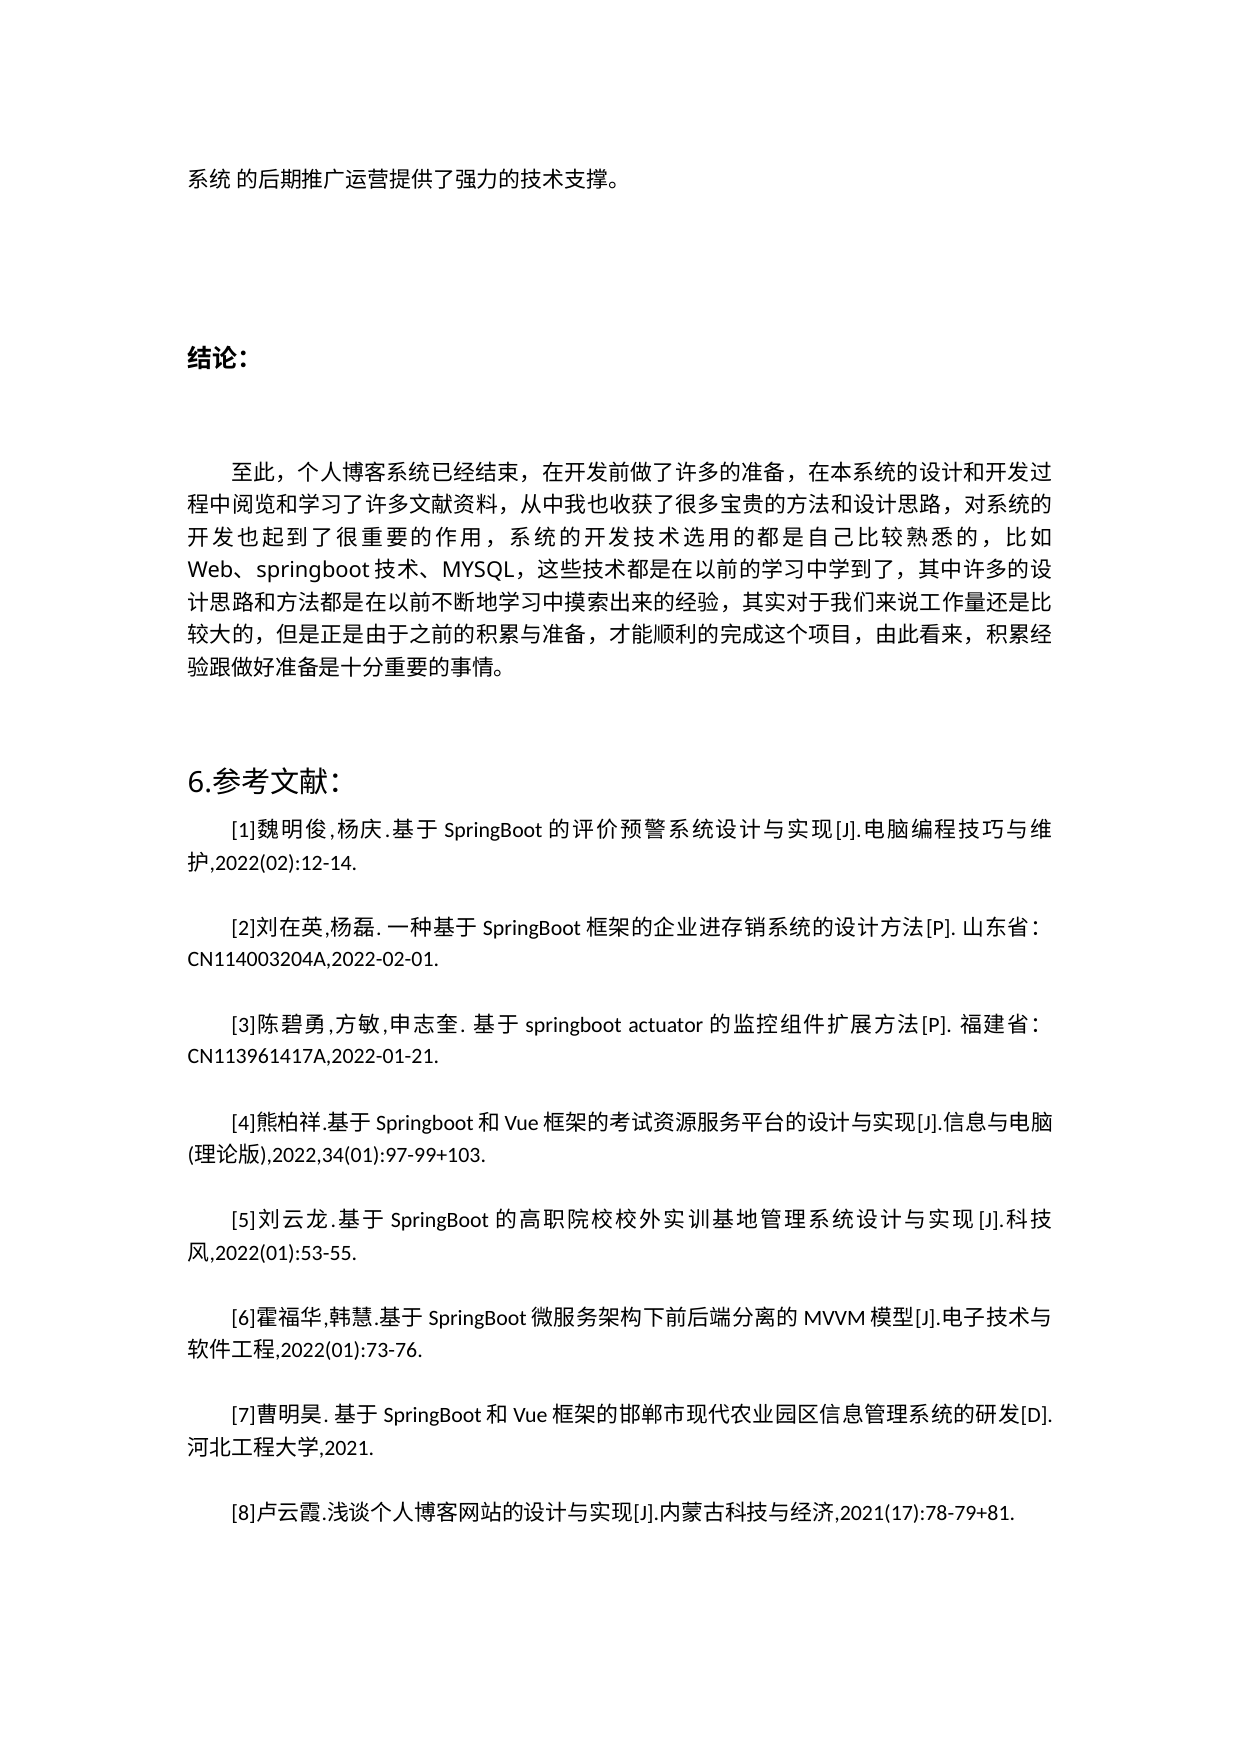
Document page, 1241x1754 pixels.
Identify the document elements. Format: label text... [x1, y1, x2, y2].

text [187, 162, 1053, 194]
text [4]熊柏祥.基于Springboot和Vue框架的考试资源服务平台的设计与实现[J].信息与电脑(理论版),2022,34(01):97-99+103. [187, 1104, 1053, 1169]
text [7]曹明昊. 基于SpringBoot和Vue框架的邯郸市现代农业园区信息管理系统的研发[D].河北工程大学,2021. [187, 1397, 1053, 1462]
text [1]魏明俊,杨庆.基于SpringBoot的评价预警系统设计与实现[J].电脑编程技巧与维护,2022(02):12-14. [187, 812, 1053, 877]
text 6.参考文献： [187, 747, 1053, 812]
text 至此，个人博客系统已经结束，在开发前做了许多的准备，在本系统的设计和开发过程中阅览和学习了许多文献资料，从中我也收获了很多宝贵的方法和设计思路，对系统的开发也起到了很重要的作用，系统的开发技术选用的都是自己比较熟悉的，比如Web、springboot技术、MYSQL，这些技术都是在以前的学习中学到了，其中许多的设计思路和方法都是在以前不断地学习中摸索出来的经验，其实对于我们来说工作量还是比较大的，但是正是由于之前的积累与准备，才能顺利的完成这个项目，由此看来，积累经验跟做好准备是十分重要的事情。 [187, 454, 1053, 682]
text [8]卢云霞.浅谈个人博客网站的设计与实现[J].内蒙古科技与经济,2021(17):78-79+81. [187, 1494, 1053, 1527]
text [3]陈碧勇,方敏,申志奎. 基于springboot actuator的监控组件扩展方法[P]. 福建省：CN113961417A,2022-01-21. [187, 1007, 1053, 1072]
text [5]刘云龙.基于SpringBoot的高职院校校外实训基地管理系统设计与实现[J].科技风,2022(01):53-55. [187, 1202, 1053, 1267]
text [6]霍福华,韩慧.基于SpringBoot微服务架构下前后端分离的MVVM模型[J].电子技术与软件工程,2022(01):73-76. [187, 1299, 1053, 1364]
text 结论： [187, 324, 1053, 389]
text [2]刘在英,杨磊. 一种基于SpringBoot框架的企业进存销系统的设计方法[P]. 山东省：CN114003204A,2022-02-01. [187, 909, 1053, 974]
